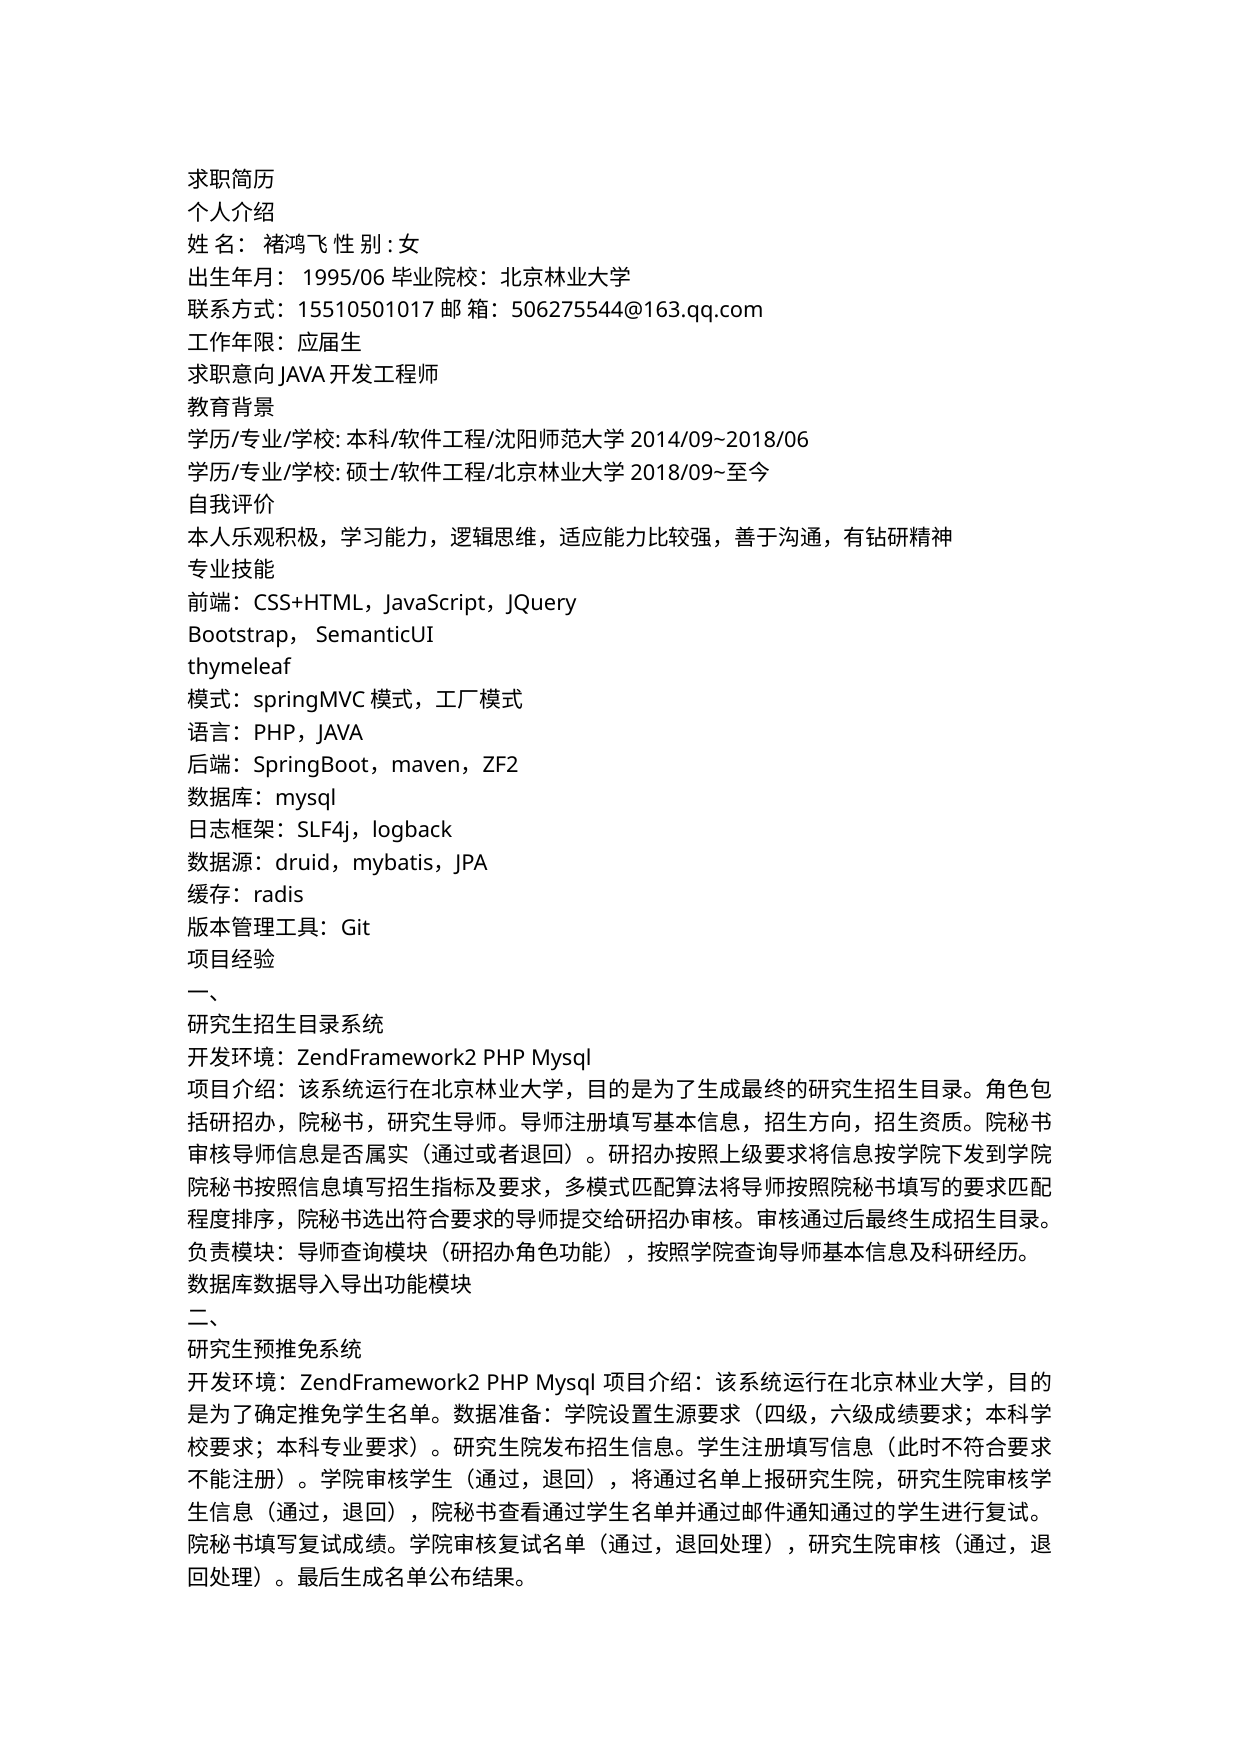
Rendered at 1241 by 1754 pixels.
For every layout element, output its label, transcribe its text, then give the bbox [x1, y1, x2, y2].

text 数据库：mysql [187, 779, 1053, 812]
text 学历/专业/学校: 本科/软件工程/沈阳师范大学 2014/09~2018/06 [187, 422, 1053, 454]
text 缓存：radis [187, 877, 1053, 909]
text 研究生预推免系统 [187, 1332, 1053, 1364]
text 数据源：druid，mybatis，JPA [187, 844, 1053, 877]
text 学历/专业/学校: 硕士/软件工程/北京林业大学 2018/09~至今 [187, 454, 1053, 487]
text 自我评价 [187, 487, 1053, 519]
text Bootstrap， SemanticUI [187, 617, 1053, 649]
text 开发环境：ZendFramework2 PHP Mysql 项目介绍：该系统运行在北京林业大学，目的是为了确定推免学生名单。数据准备：学院设置生源要求（四级，六级成绩要求；本科学校要求；本科专业要求）。研究生院发布招生信息。学生注册填写信息（此时不符合要求不能注册）。学院审核学生（通过，退回），将通过名单上报研究生院，研究生院审核学生信息（通过，退回），院秘书查看通过学生名单并通过邮件通知通过的学生进行复试。院秘书填写复试成绩。学院审核复试名单（通过，退回处理），研究生院审核（通过，退回处理）。最后生成名单公布结果。 [187, 1364, 1053, 1592]
text 负责模块：导师查询模块（研招办角色功能），按照学院查询导师基本信息及科研经历。 [187, 1234, 1053, 1267]
text thymeleaf [187, 649, 1053, 682]
text 专业技能 [187, 552, 1053, 584]
text 版本管理工具：Git [187, 909, 1053, 942]
text 求职简历 [187, 162, 1053, 194]
text 工作年限：应届生 [187, 324, 1053, 357]
text 模式：springMVC模式，工厂模式 [187, 682, 1053, 714]
text 联系方式：15510501017 邮 箱：506275544@163.qq.com [187, 292, 1053, 324]
text 教育背景 [187, 389, 1053, 422]
text 开发环境：ZendFramework2 PHP Mysql [187, 1039, 1053, 1072]
text 本人乐观积极，学习能力，逻辑思维，适应能力比较强，善于沟通，有钻研精神 [187, 519, 1053, 552]
text 姓 名： 褚鸿飞 性 别 : 女 [187, 227, 1053, 259]
text 前端：CSS+HTML，JavaScript，JQuery [187, 584, 1053, 617]
text 数据库数据导入导出功能模块 [187, 1267, 1053, 1299]
text 日志框架：SLF4j，logback [187, 812, 1053, 844]
text 后端：SpringBoot，maven，ZF2 [187, 747, 1053, 779]
text 语言：PHP，JAVA [187, 714, 1053, 747]
text 个人介绍 [187, 194, 1053, 227]
text 一、 [187, 974, 1053, 1007]
text 求职意向 JAVA开发工程师 [187, 357, 1053, 389]
text 研究生招生目录系统 [187, 1007, 1053, 1039]
text 二、 [187, 1299, 1053, 1332]
text 项目介绍：该系统运行在北京林业大学，目的是为了生成最终的研究生招生目录。角色包括研招办，院秘书，研究生导师。导师注册填写基本信息，招生方向，招生资质。院秘书审核导师信息是否属实（通过或者退回）。研招办按照上级要求将信息按学院下发到学院，院秘书按照信息填写招生指标及要求，多模式匹配算法将导师按照院秘书填写的要求匹配程度排序，院秘书选出符合要求的导师提交给研招办审核。审核通过后最终生成招生目录。 [187, 1072, 1053, 1234]
text 出生年月： 1995/06 毕业院校：北京林业大学 [187, 259, 1053, 292]
text 项目经验 [187, 942, 1053, 974]
